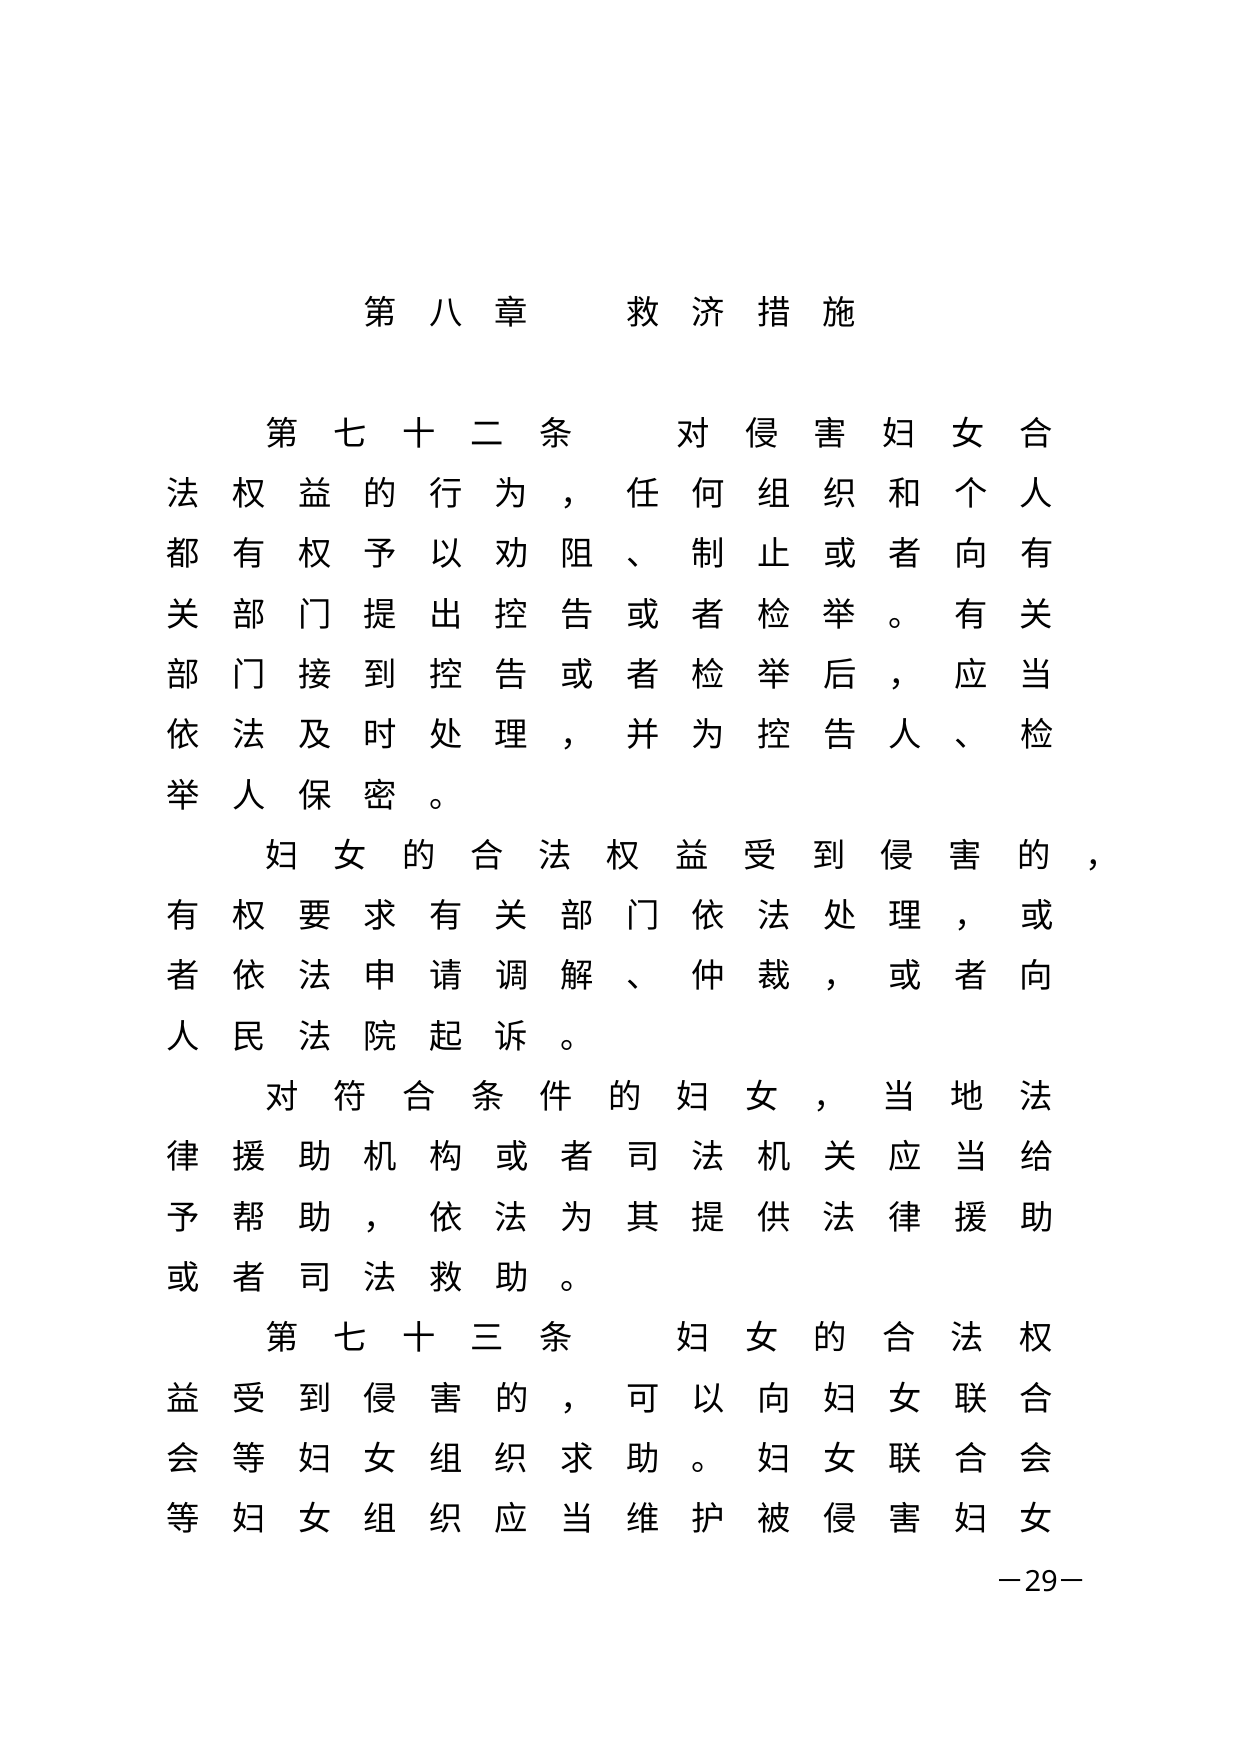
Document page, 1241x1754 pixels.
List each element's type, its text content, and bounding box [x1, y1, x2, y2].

text 妇女的合法权益受到侵害的，有权要求有关部门依法处理，或者依法申请调解、仲裁，或者向人民法院起诉。 [167, 823, 1085, 1064]
text 第七十二条 对侵害妇女合法权益的行为，任何组织和个人都有权予以劝阻、制止或者向有关部门提出控告或者检举。有关部门接到控告或者检举后，应当依法及时处理，并为控告人、检举人保密。 [167, 400, 1085, 823]
text 第八章 救济措施 [167, 280, 1085, 340]
text 对符合条件的妇女，当地法律援助机构或者司法机关应当给予帮助，依法为其提供法律援助或者司法救助。 [167, 1064, 1085, 1305]
